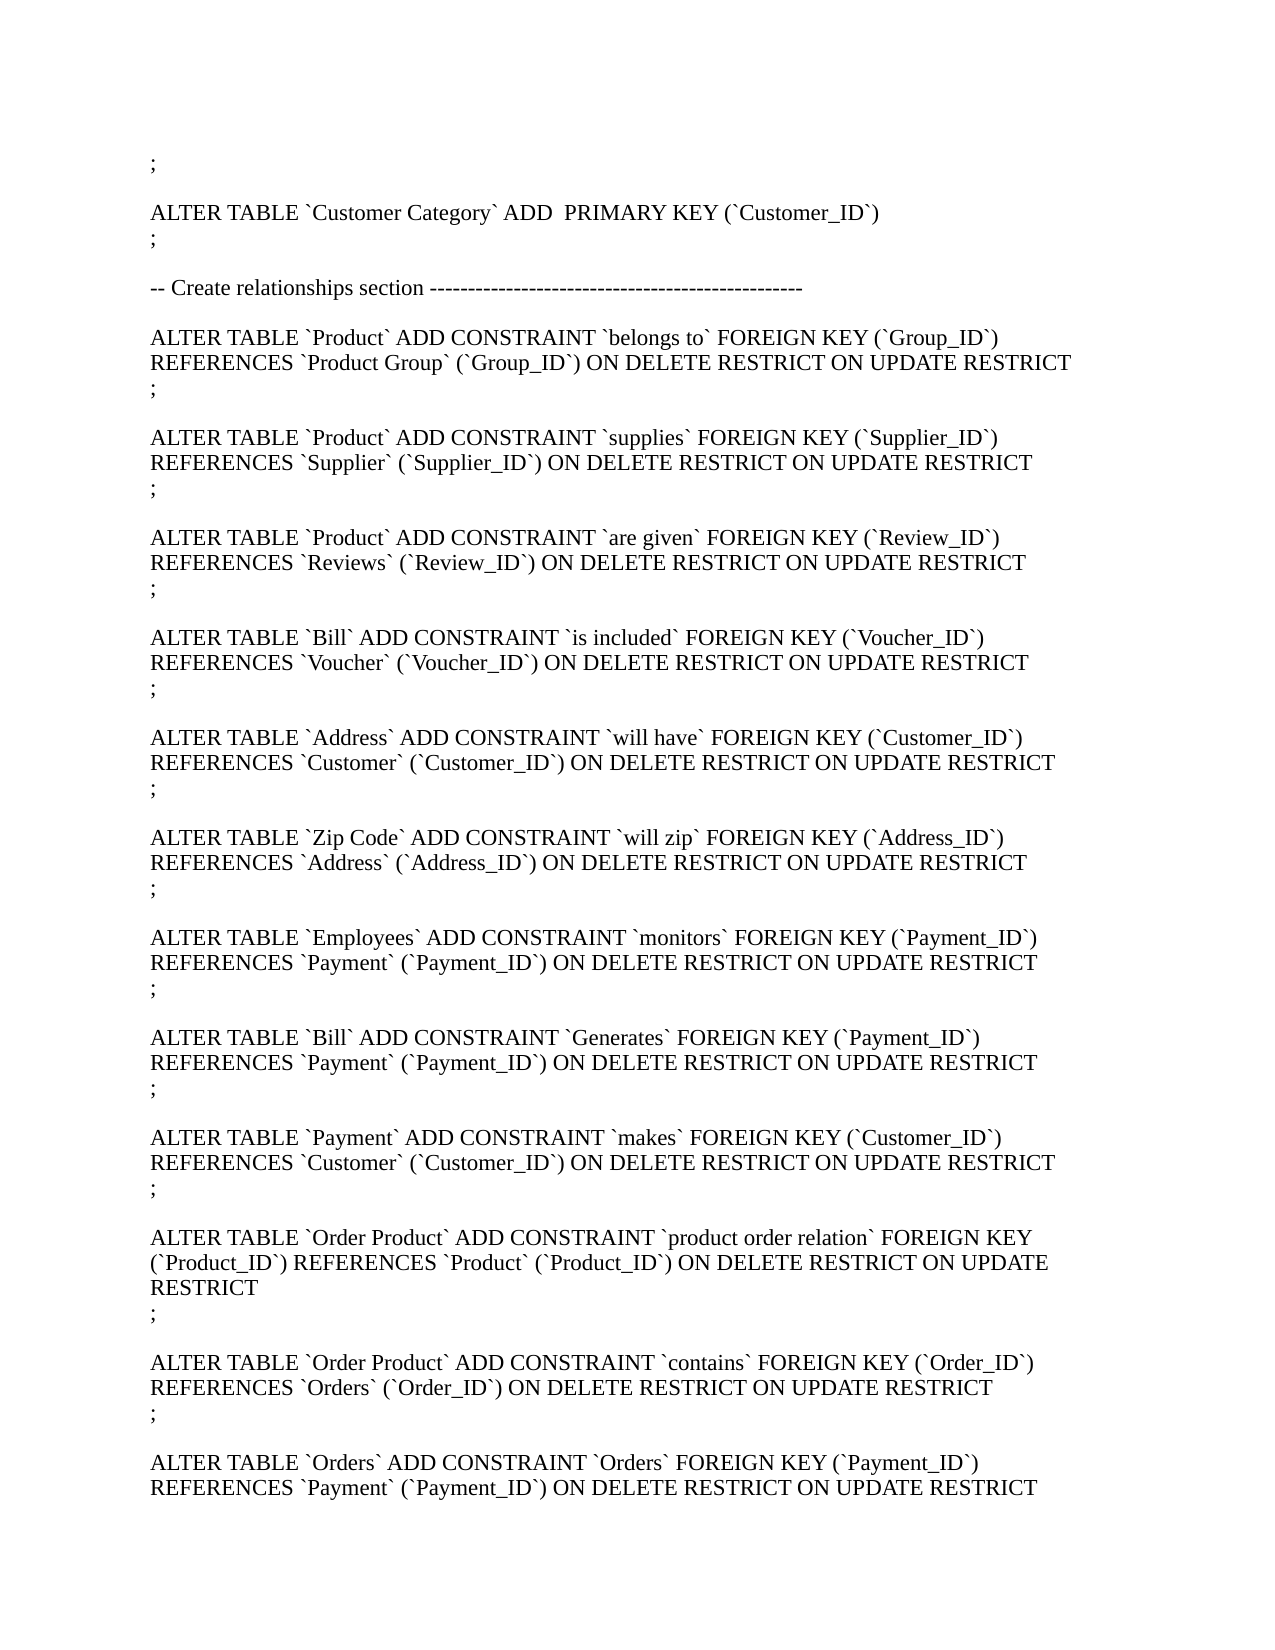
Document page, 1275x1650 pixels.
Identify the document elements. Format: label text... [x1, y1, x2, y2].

text ; [150, 375, 1125, 400]
text ALTER TABLE `Address` ADD CONSTRAINT `will have` FOREIGN KEY (`Customer_ID`) REFERENCES `Customer` (`Customer_ID`) ON DELETE RESTRICT ON UPDATE RESTRICT [150, 725, 1125, 775]
text ; [150, 1075, 1125, 1100]
text ; [150, 1300, 1125, 1325]
text ALTER TABLE `Customer Category` ADD PRIMARY KEY (`Customer_ID`) [150, 200, 1125, 225]
text ALTER TABLE `Bill` ADD CONSTRAINT `Generates` FOREIGN KEY (`Payment_ID`) REFERENCES `Payment` (`Payment_ID`) ON DELETE RESTRICT ON UPDATE RESTRICT [150, 1025, 1125, 1075]
text ALTER TABLE `Product` ADD CONSTRAINT `are given` FOREIGN KEY (`Review_ID`) REFERENCES `Reviews` (`Review_ID`) ON DELETE RESTRICT ON UPDATE RESTRICT [150, 525, 1125, 575]
text -- Create relationships section ------------------------------------------------- [150, 275, 1125, 300]
text ; [150, 575, 1125, 600]
text ; [150, 225, 1125, 250]
text ; [150, 975, 1125, 1000]
text ; [150, 475, 1125, 500]
text ; [150, 1175, 1125, 1200]
text ALTER TABLE `Orders` ADD CONSTRAINT `Orders` FOREIGN KEY (`Payment_ID`) REFERENCES `Payment` (`Payment_ID`) ON DELETE RESTRICT ON UPDATE RESTRICT [150, 1450, 1125, 1500]
text ALTER TABLE `Product` ADD CONSTRAINT `supplies` FOREIGN KEY (`Supplier_ID`) REFERENCES `Supplier` (`Supplier_ID`) ON DELETE RESTRICT ON UPDATE RESTRICT [150, 425, 1125, 475]
text ; [150, 775, 1125, 800]
text ; [150, 675, 1125, 700]
text ALTER TABLE `Product` ADD CONSTRAINT `belongs to` FOREIGN KEY (`Group_ID`) REFERENCES `Product Group` (`Group_ID`) ON DELETE RESTRICT ON UPDATE RESTRICT [150, 325, 1125, 375]
text ALTER TABLE `Order Product` ADD CONSTRAINT `product order relation` FOREIGN KEY (`Product_ID`) REFERENCES `Product` (`Product_ID`) ON DELETE RESTRICT ON UPDATE RESTRICT [150, 1225, 1125, 1300]
text ; [150, 1400, 1125, 1425]
text ; [150, 150, 1125, 175]
text ALTER TABLE `Order Product` ADD CONSTRAINT `contains` FOREIGN KEY (`Order_ID`) REFERENCES `Orders` (`Order_ID`) ON DELETE RESTRICT ON UPDATE RESTRICT [150, 1350, 1125, 1400]
text ALTER TABLE `Payment` ADD CONSTRAINT `makes` FOREIGN KEY (`Customer_ID`) REFERENCES `Customer` (`Customer_ID`) ON DELETE RESTRICT ON UPDATE RESTRICT [150, 1125, 1125, 1175]
text ALTER TABLE `Employees` ADD CONSTRAINT `monitors` FOREIGN KEY (`Payment_ID`) REFERENCES `Payment` (`Payment_ID`) ON DELETE RESTRICT ON UPDATE RESTRICT [150, 925, 1125, 975]
text ; [150, 875, 1125, 900]
text ALTER TABLE `Zip Code` ADD CONSTRAINT `will zip` FOREIGN KEY (`Address_ID`) REFERENCES `Address` (`Address_ID`) ON DELETE RESTRICT ON UPDATE RESTRICT [150, 825, 1125, 875]
text ALTER TABLE `Bill` ADD CONSTRAINT `is included` FOREIGN KEY (`Voucher_ID`) REFERENCES `Voucher` (`Voucher_ID`) ON DELETE RESTRICT ON UPDATE RESTRICT [150, 625, 1125, 675]
